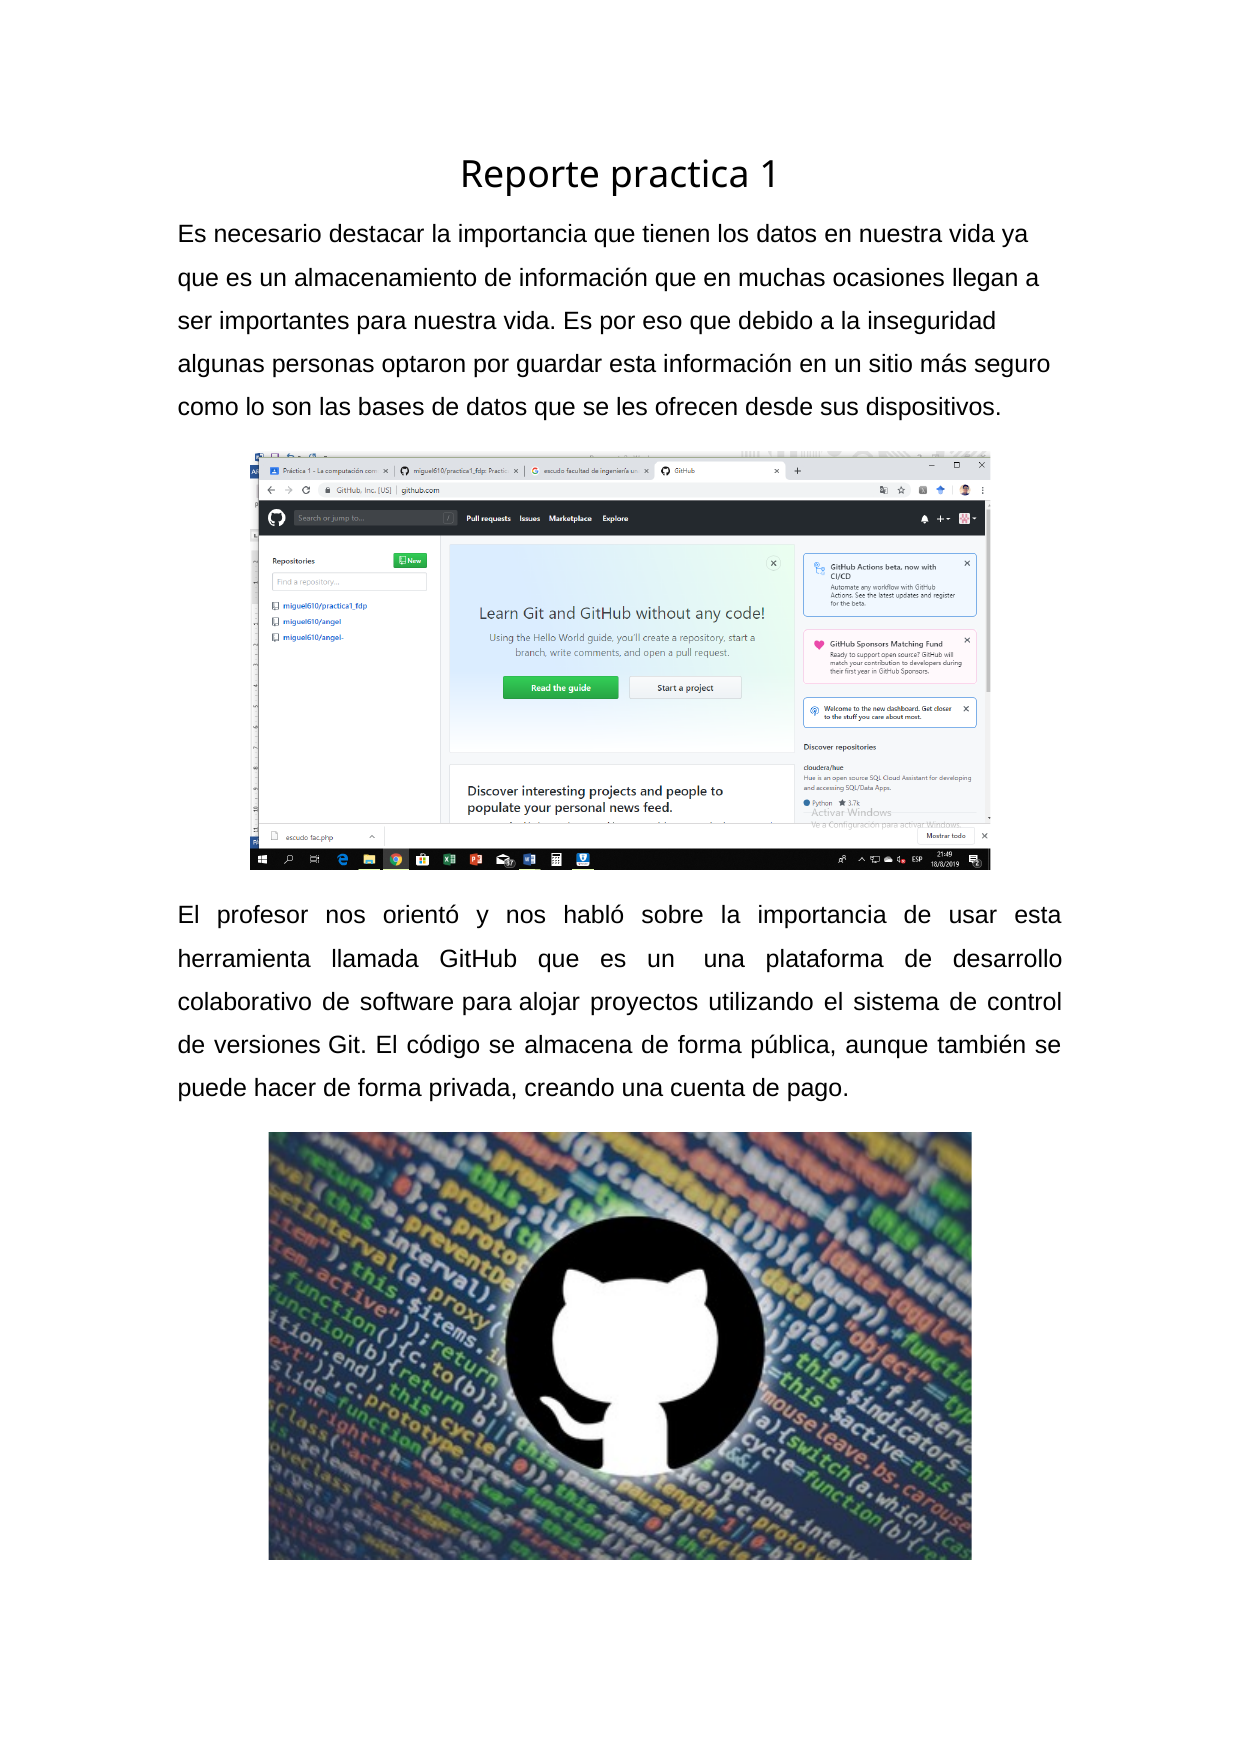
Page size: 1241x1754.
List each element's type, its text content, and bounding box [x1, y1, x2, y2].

picture [268, 1132, 972, 1560]
text Reporte practica 1 [177, 148, 1063, 199]
picture [250, 451, 991, 870]
text El profesor nos orientó y nos habló sobre la importancia de usar esta herramienta llamada GitHub que es un una plataforma de desarrollo colaborativo de software para alojar proyectos utilizando el sistema de control de versiones Git. El código se almacena de forma pública, aunque también se puede hacer de forma privada, creando una cuenta de pago. [177, 900, 1063, 1102]
text Es necesario destacar la importancia que tienen los datos en nuestra vida ya que es un almacenamiento de información que en muchas ocasiones llegan a ser importantes para nuestra vida. Es por eso que debido a la inseguridad algunas personas optaron por guardar esta información en un sitio más seguro como lo son las bases de datos que se les ofrecen desde sus dispositivos. [177, 219, 1063, 421]
